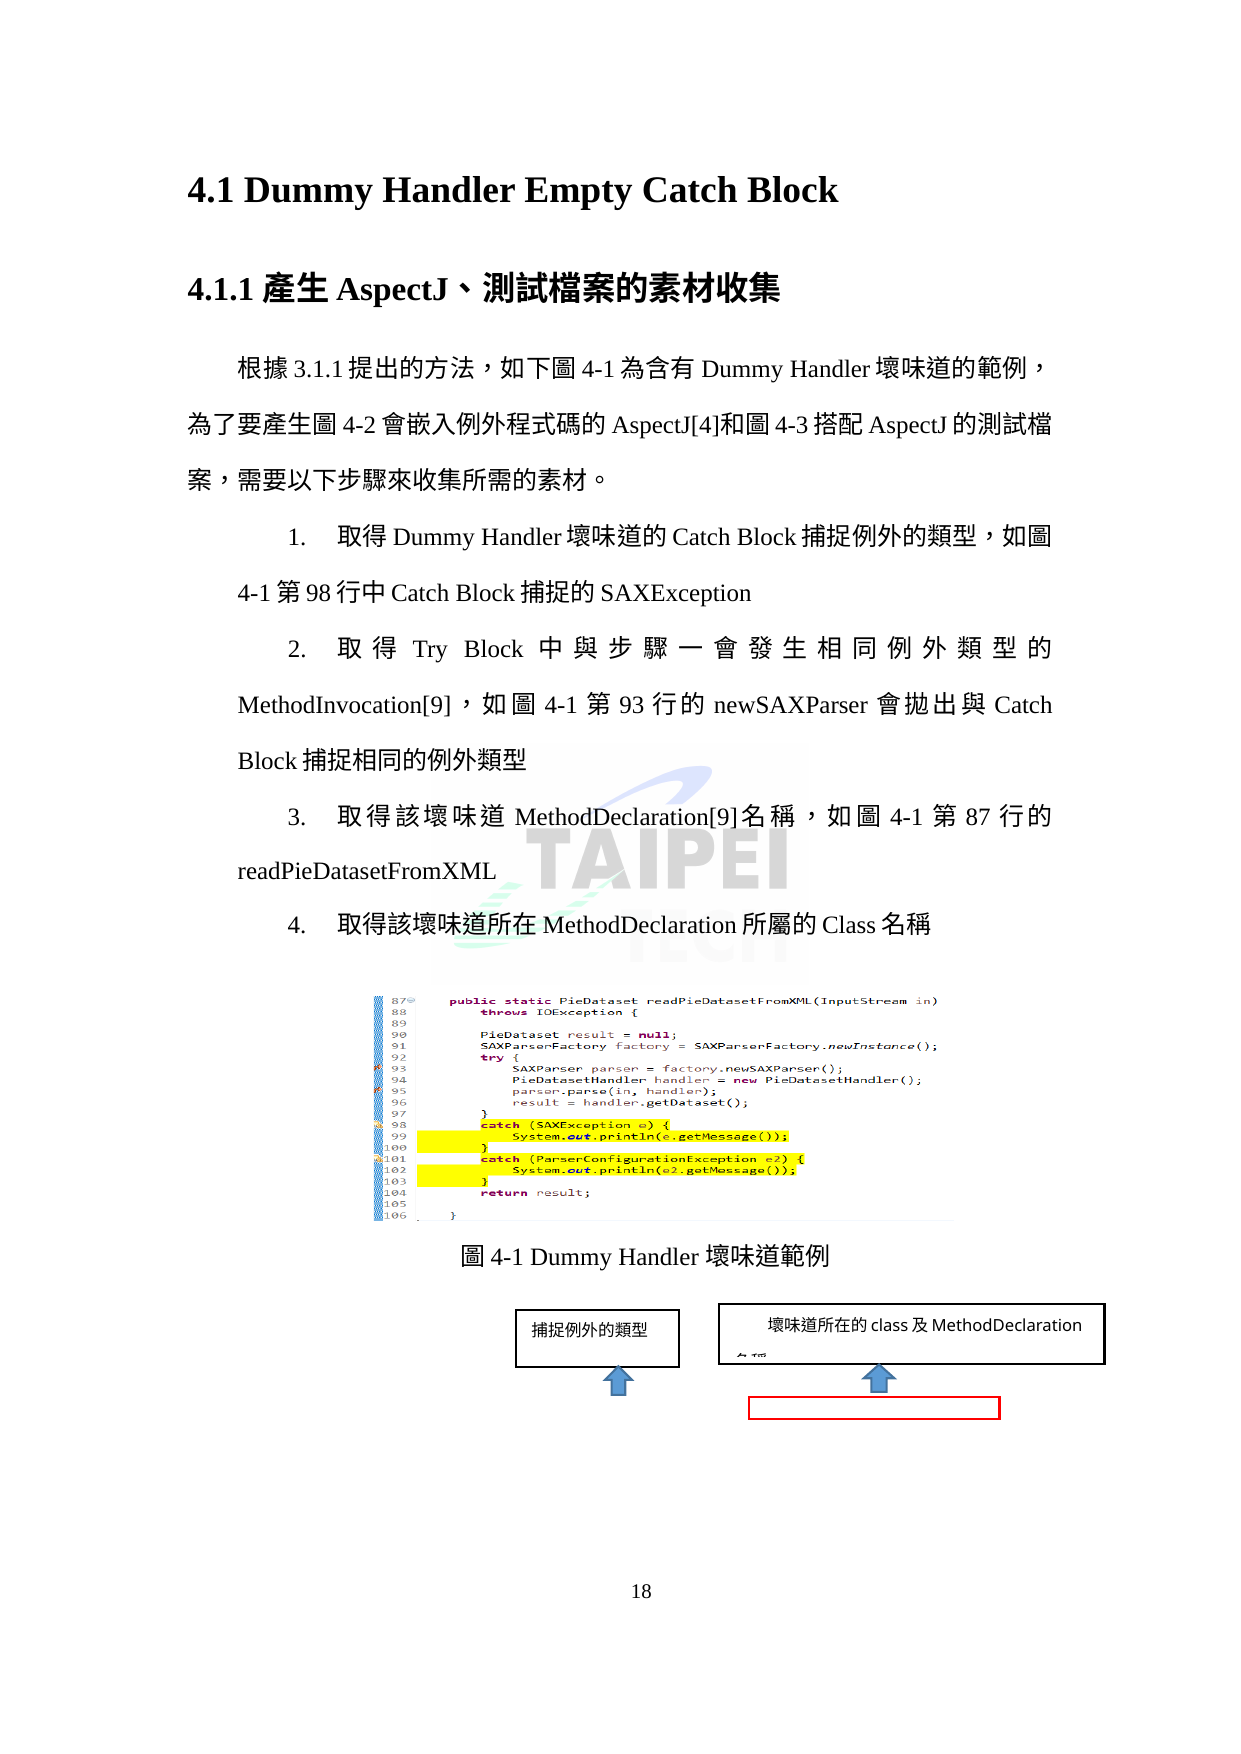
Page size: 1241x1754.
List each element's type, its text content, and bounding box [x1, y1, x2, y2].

list 取得該壞味道所在MethodDeclaration所屬的Class名稱 [237, 904, 1053, 941]
text 圖4-1 Dummy Handler 壞味道範例 [187, 1236, 1053, 1274]
picture [373, 996, 954, 1221]
subtitle 4.1 Dummy Handler Empty Catch Block [187, 152, 1053, 227]
subtitle 4.1.1 產生AspectJ、測試檔案的素材收集 [187, 248, 1053, 323]
list 取得Dummy Handler壞味道的Catch Block捕捉例外的類型，如圖4-1第98行中Catch Block捕捉的SAXException [237, 516, 1053, 609]
list 取得Try Block中與步驟一會發生相同例外類型的MethodInvocation[9]，如圖4-1第93行的newSAXParser會拋出與Catch Block捕捉相同的例外類型 [237, 627, 1053, 777]
text 根據3.1.1提出的方法，如下圖4-1為含有Dummy Handler壞味道的範例，為了要產生圖4-2會嵌入例外程式碼的AspectJ[4]和圖4-3搭配AspectJ的測試檔案，需要以下步驟來收集所需的素材。 [187, 347, 1053, 497]
list 取得該壞味道MethodDeclaration[9]名稱，如圖4-1第87行的readPieDatasetFromXML [237, 796, 1053, 889]
